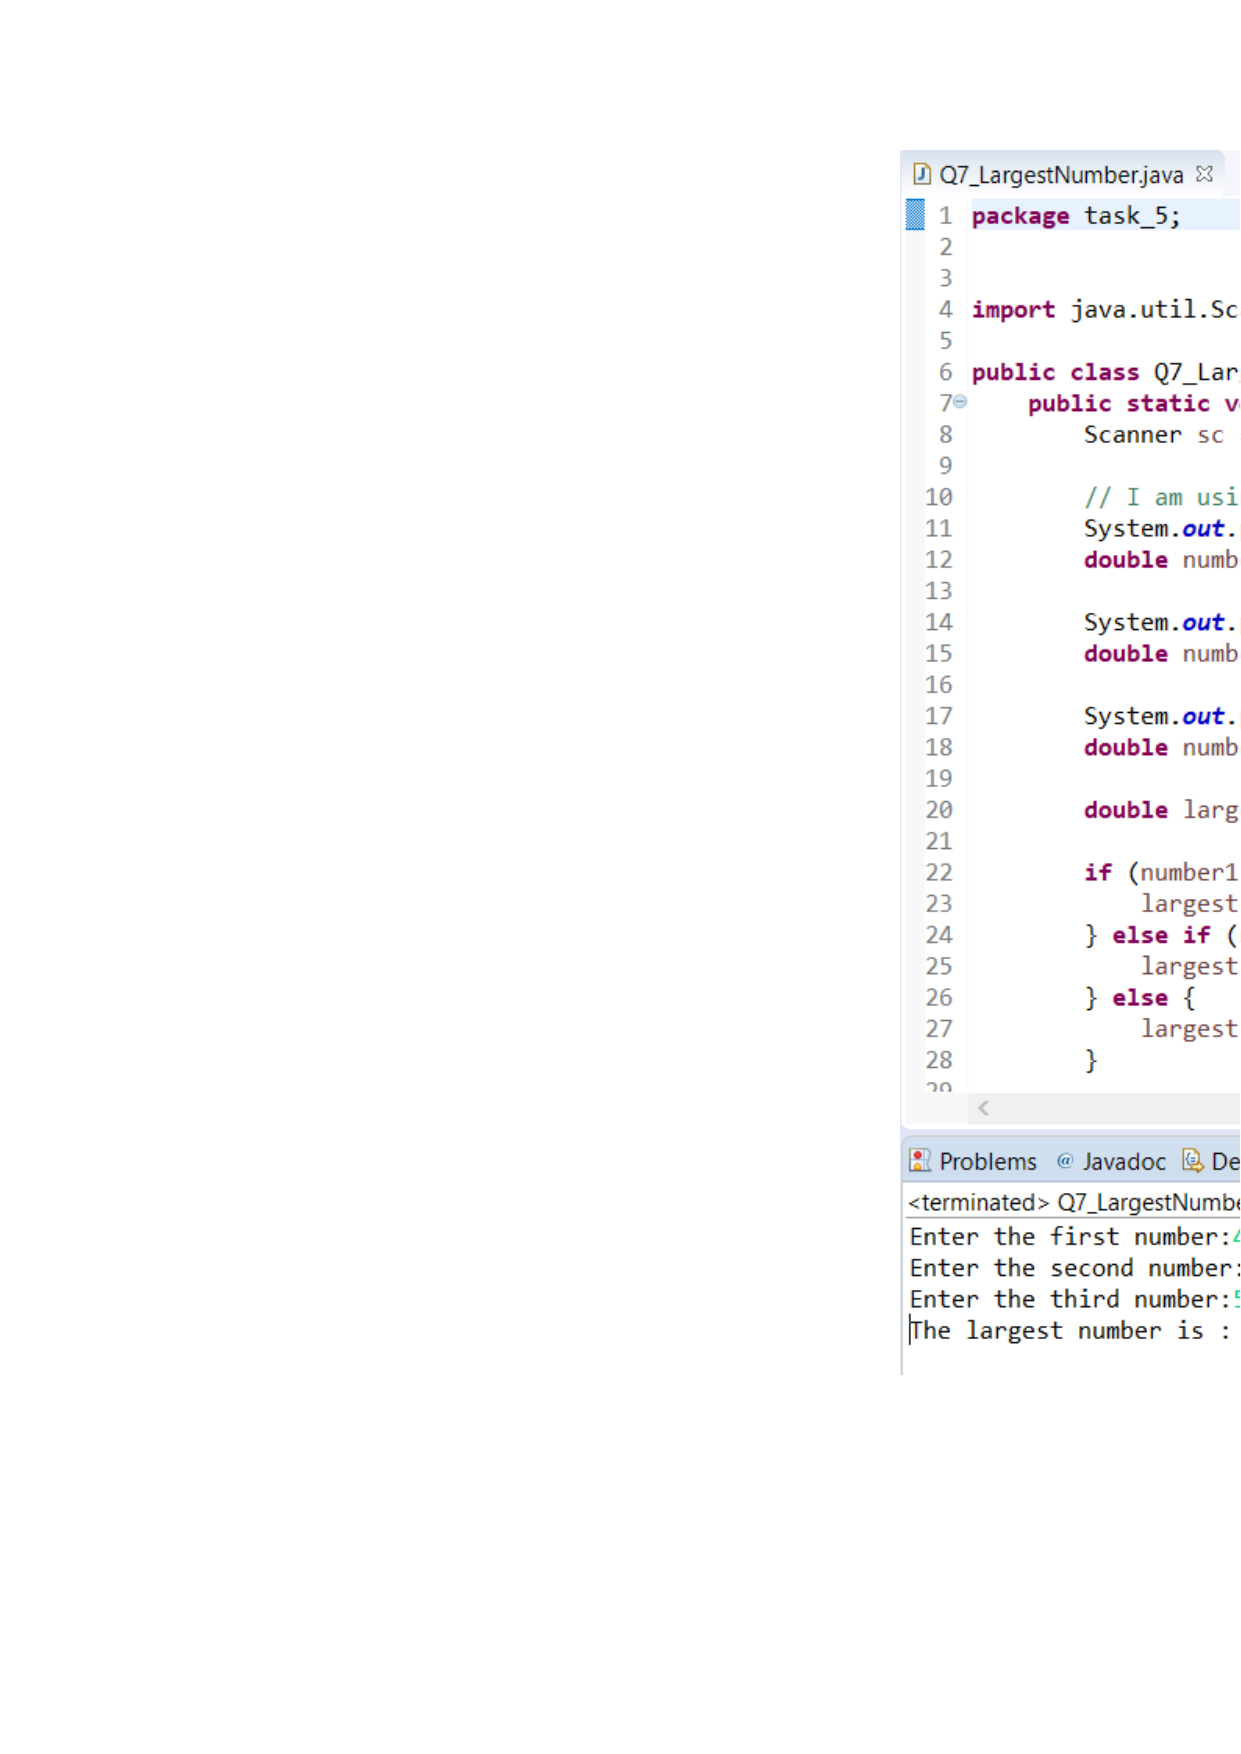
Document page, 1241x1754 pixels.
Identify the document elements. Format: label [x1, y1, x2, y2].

picture [900, 150, 1241, 1375]
